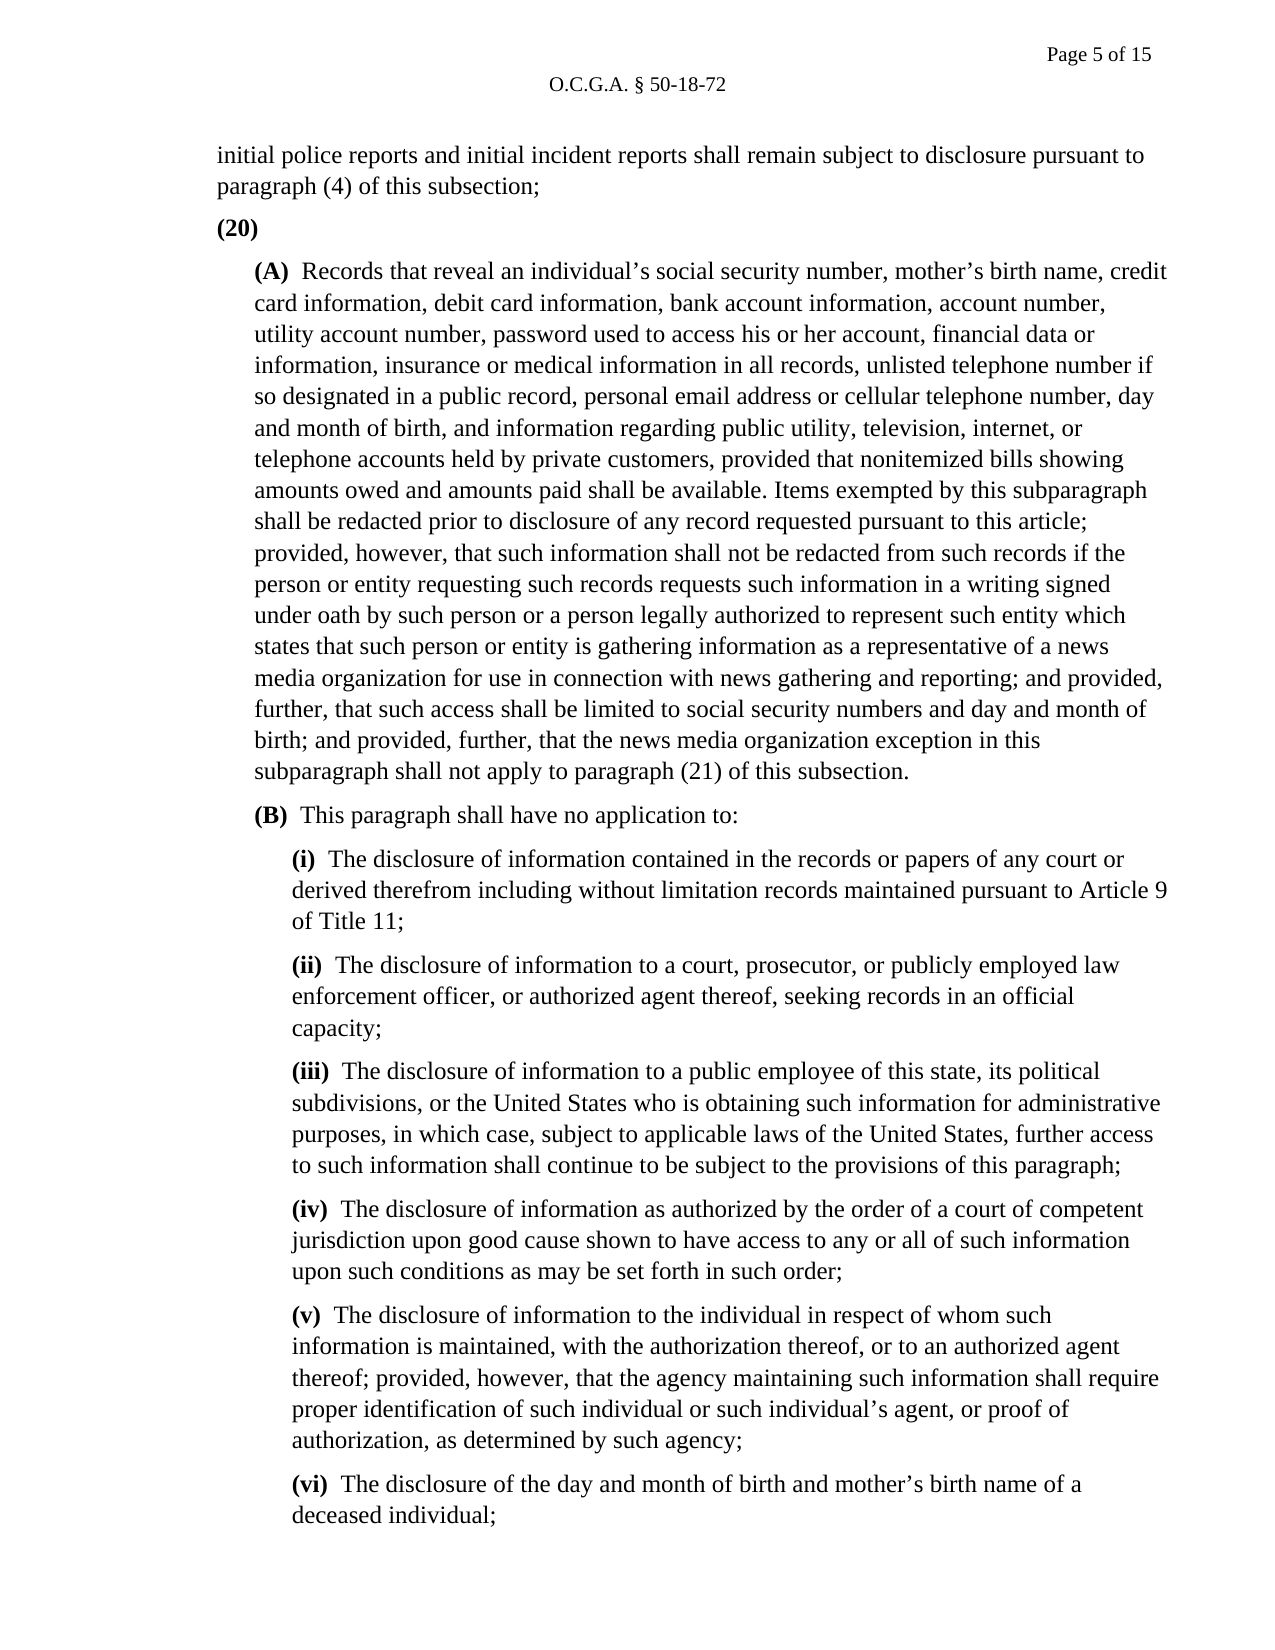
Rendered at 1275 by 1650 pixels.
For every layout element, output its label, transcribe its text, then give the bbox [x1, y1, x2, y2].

text (iv) The disclosure of information as authorized by the order of a court of competent jurisdiction upon good cause shown to have access to any or all of such information upon such conditions as may be set forth in such order; [292, 1191, 1171, 1285]
text (iii) The disclosure of information to a public employee of this state, its political subdivisions, or the United States who is obtaining such information for administrative purposes, in which case, subject to applicable laws of the United States, further access to such information shall continue to be subject to the provisions of this paragraph; [292, 1054, 1171, 1179]
text (v) The disclosure of information to the individual in respect of whom such information is maintained, with the authorization thereof, or to an authorized agent thereof; provided, however, that the agency maintaining such information shall require proper identification of such individual or such individual’s agent, or proof of authorization, as determined by such agency; [292, 1298, 1171, 1454]
text (vi) The disclosure of the day and month of birth and mother’s birth name of a deceased individual; [292, 1466, 1171, 1529]
text (ii) The disclosure of information to a court, prosecutor, or publicly employed law enforcement officer, or authorized agent thereof, seeking records in an official capacity; [292, 948, 1171, 1041]
text (A) Records that reveal an individual’s social security number, mother’s birth name, credit card information, debit card information, bank account information, account number, utility account number, password used to access his or her account, financial data or information, insurance or medical information in all records, unlisted telephone number if so designated in a public record, personal email address or cellular telephone number, day and month of birth, and information regarding public utility, television, internet, or telephone accounts held by private customers, provided that nonitemized bills showing amounts owed and amounts paid shall be available. Items exempted by this subparagraph shall be redacted prior to disclosure of any record requested pursuant to this article; provided, however, that such information shall not be redacted from such records if the person or entity requesting such records requests such information in a writing signed under oath by such person or a person legally authorized to represent such entity which states that such person or entity is gathering information as a representative of a news media organization for use in connection with news gathering and reporting; and provided, further, that such access shall be limited to social security numbers and day and month of birth; and provided, further, that the news media organization exception in this subparagraph shall not apply to paragraph (21) of this subsection. [254, 254, 1171, 785]
text (B) This paragraph shall have no application to: [254, 798, 1171, 829]
text (i) The disclosure of information contained in the records or papers of any court or derived therefrom including without limitation records maintained pursuant to Article 9 of Title 11; [292, 841, 1171, 935]
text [217, 138, 1171, 200]
text (20) [217, 213, 1171, 241]
